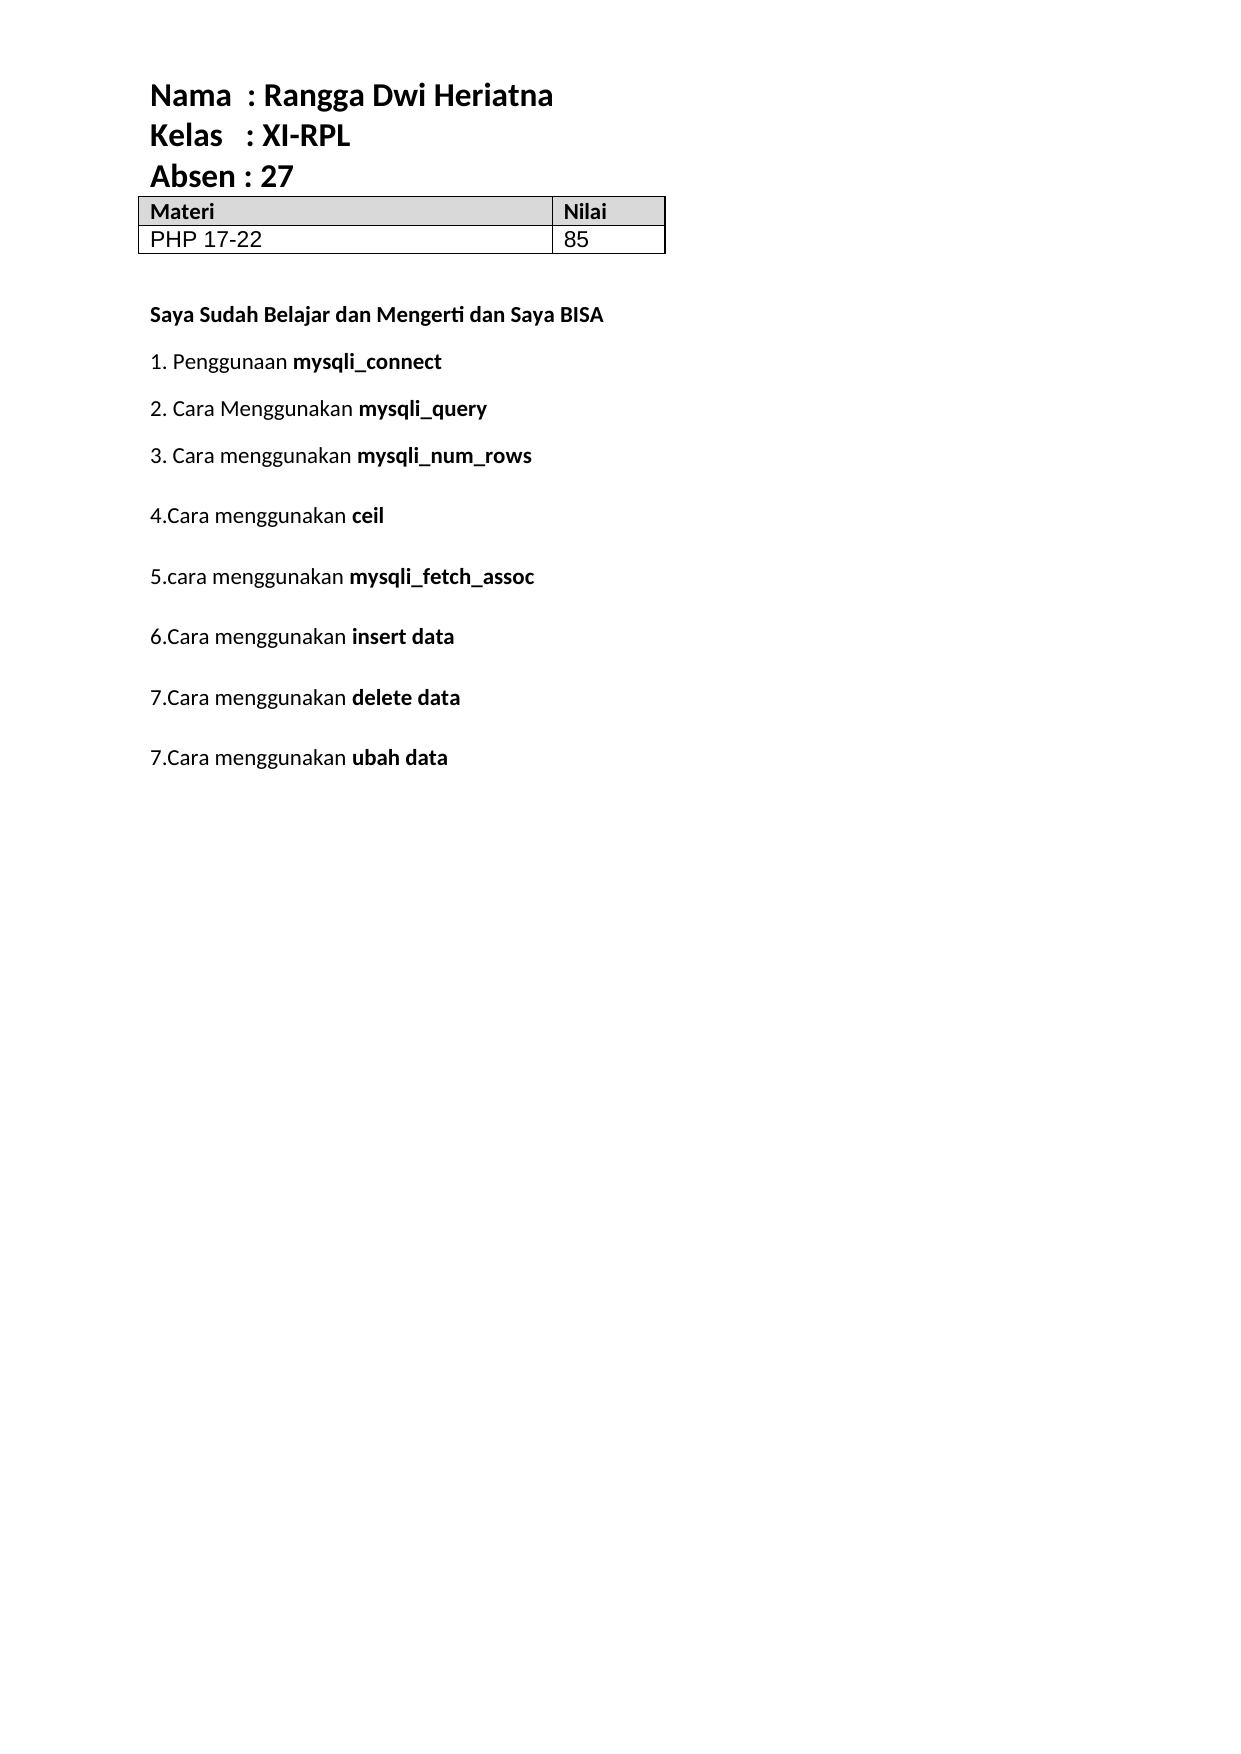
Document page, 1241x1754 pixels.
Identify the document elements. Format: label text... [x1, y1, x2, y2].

table_cell PHP 17-22 [139, 226, 552, 252]
text Saya Sudah Belajar dan Mengerti dan Saya BISA [150, 300, 1090, 328]
text 1. Penggunaan mysqli_connect [150, 347, 1090, 375]
text 3. Cara menggunakan mysqli_num_rows 4.Cara menggunakan ceil 5.cara menggunakan mysqli_fetch_assoc 6.Cara menggunakan insert data 7.Cara menggunakan delete data 7.Cara menggunakan ubah data [150, 441, 1090, 801]
table_cell 85 [553, 226, 664, 252]
table_header Materi [139, 197, 552, 225]
text 2. Cara Menggunakan mysqli_query [150, 394, 1090, 422]
table_header Nilai [553, 197, 664, 225]
